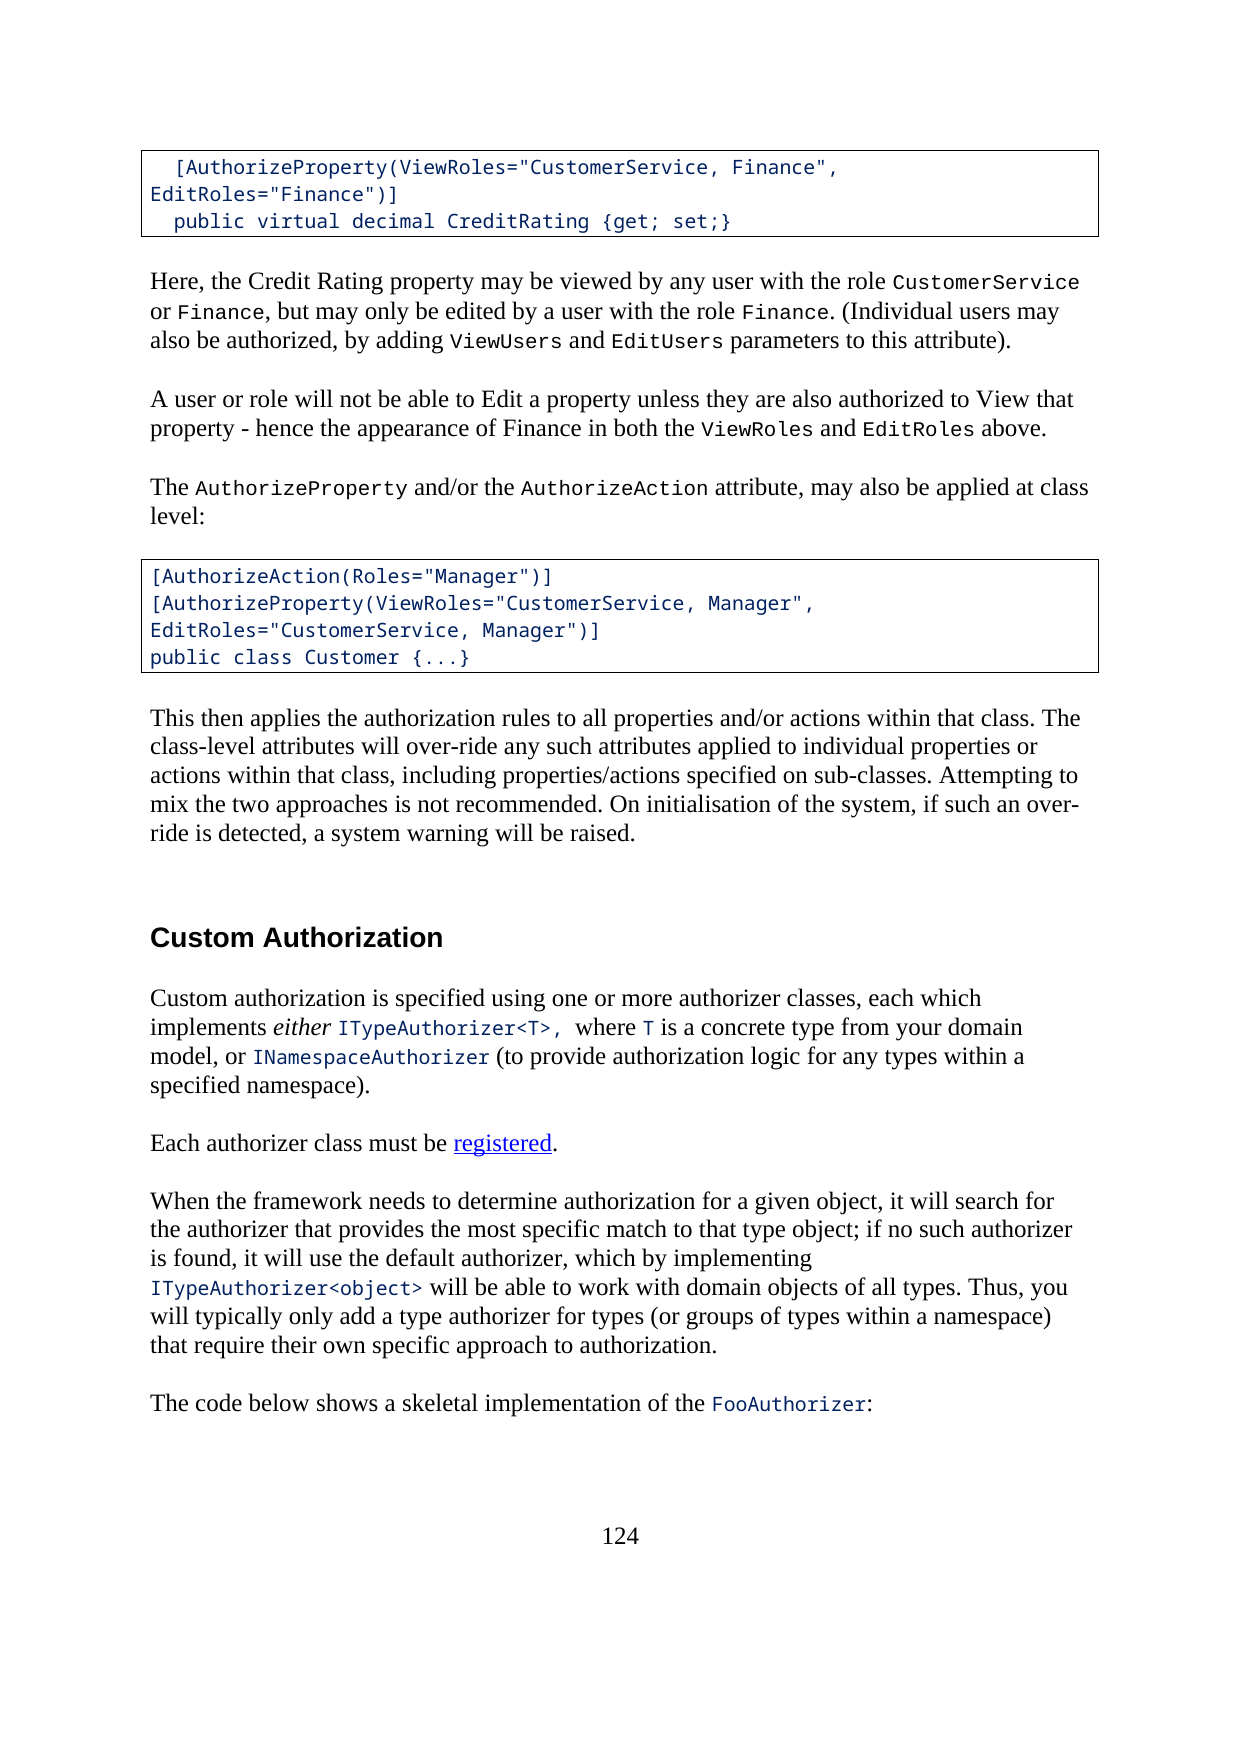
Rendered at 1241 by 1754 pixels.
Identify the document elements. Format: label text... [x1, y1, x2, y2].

text Custom authorization is specified using one or more authorizer classes, each which implements either ITypeAuthorizer<T>, where T is a concrete type from your domain model, or INamespaceAuthorizer (to provide authorization logic for any types within a specified namespace). [150, 983, 1090, 1099]
subtitle Custom Authorization [150, 921, 1090, 954]
text Here, the Credit Rating property may be viewed by any user with the role CustomerService or Finance, but may only be edited by a user with the role Finance. (Individual users may also be authorized, by adding ViewUsers and EditUsers parameters to this attribute). [150, 266, 1090, 355]
text public class Customer {...} [142, 640, 1098, 672]
text [AuthorizeProperty(ViewRoles="CustomerService, Manager", EditRoles="CustomerService, Manager")] [150, 589, 1090, 640]
text Each authorizer class must be registered. [150, 1128, 1090, 1157]
text The code below shows a skeletal implementation of the FooAuthorizer: [150, 1388, 1090, 1417]
text A user or role will not be able to Edit a property unless they are also authorized to View that property - hence the appearance of Finance in both the ViewRoles and EditRoles above. [150, 384, 1090, 443]
text public virtual decimal CreditRating {get; set;} [142, 204, 1098, 236]
text [AuthorizeProperty(ViewRoles="CustomerService, Finance", EditRoles="Finance")] [142, 151, 1098, 204]
text This then applies the authorization rules to all properties and/or actions within that class. The class-level attributes will over-ride any such attributes applied to individual properties or actions within that class, including properties/actions specified on sub-classes. Attempting to mix the two approaches is not recommended. On initialisation of the system, if such an over-ride is detected, a system warning will be raised. [150, 703, 1090, 846]
text The AuthorizeProperty and/or the AuthorizeAction attribute, may also be applied at class level: [150, 472, 1090, 530]
text When the framework needs to determine authorization for a given object, it will search for the authorizer that provides the most specific match to that type object; if no such authorizer is found, it will use the default authorizer, which by implementing ITypeAuthorizer<object> will be able to work with domain objects of all types. Thus, you will typically only add a type authorizer for types (or groups of types within a namespace) that require their own specific approach to authorization. [150, 1186, 1090, 1359]
text [AuthorizeAction(Roles="Manager")] [142, 560, 1098, 589]
